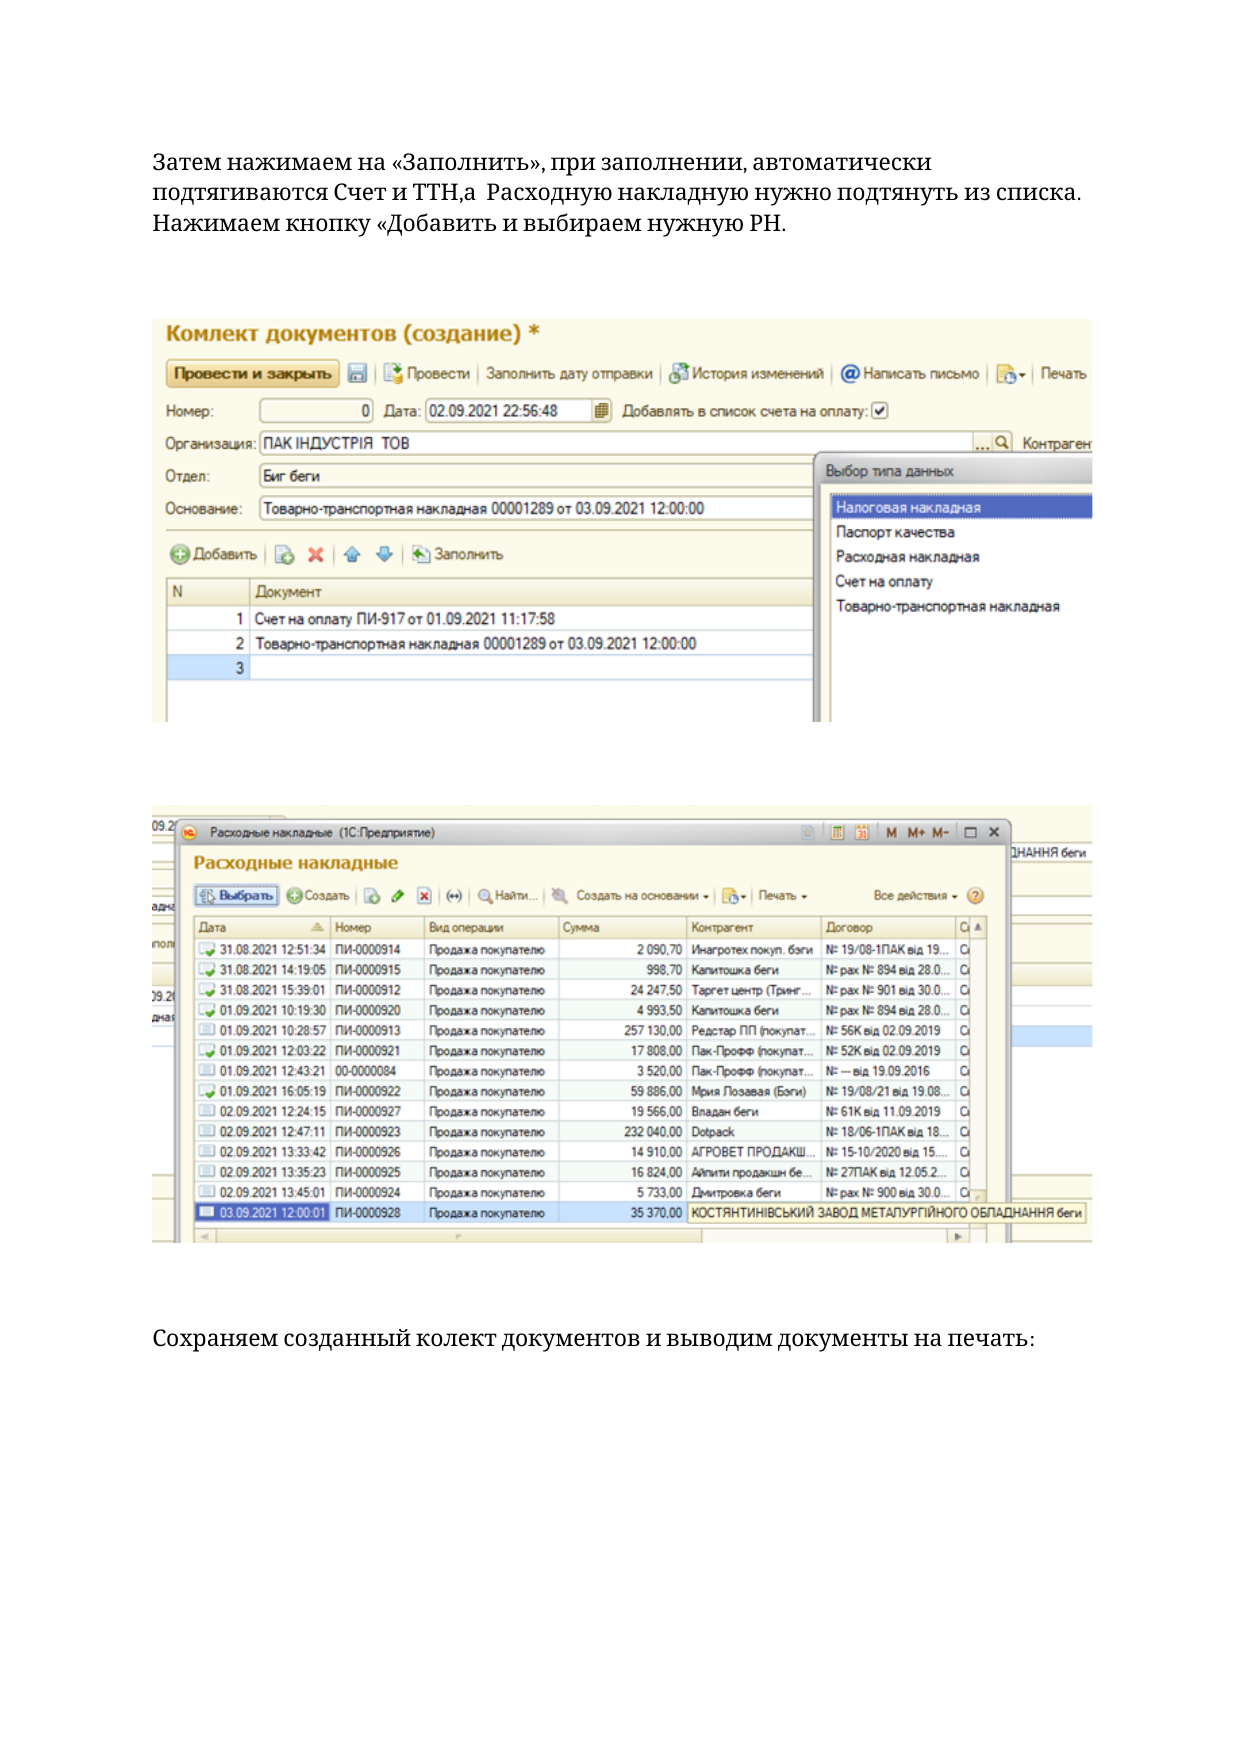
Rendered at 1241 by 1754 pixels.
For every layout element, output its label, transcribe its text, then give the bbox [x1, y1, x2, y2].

text Затем нажимаем на «Заполнить», при заполнении, автоматически подтягиваются Счет и ТТН,а Расходную накладную нужно подтянуть из списка. Нажимаем кнопку «Добавить и выбираем нужную РН. [152, 150, 1088, 237]
picture [152, 319, 1093, 722]
text Сохраняем созданный колект документов и выводим документы на печать: [152, 1325, 1088, 1352]
picture [152, 805, 1093, 1243]
